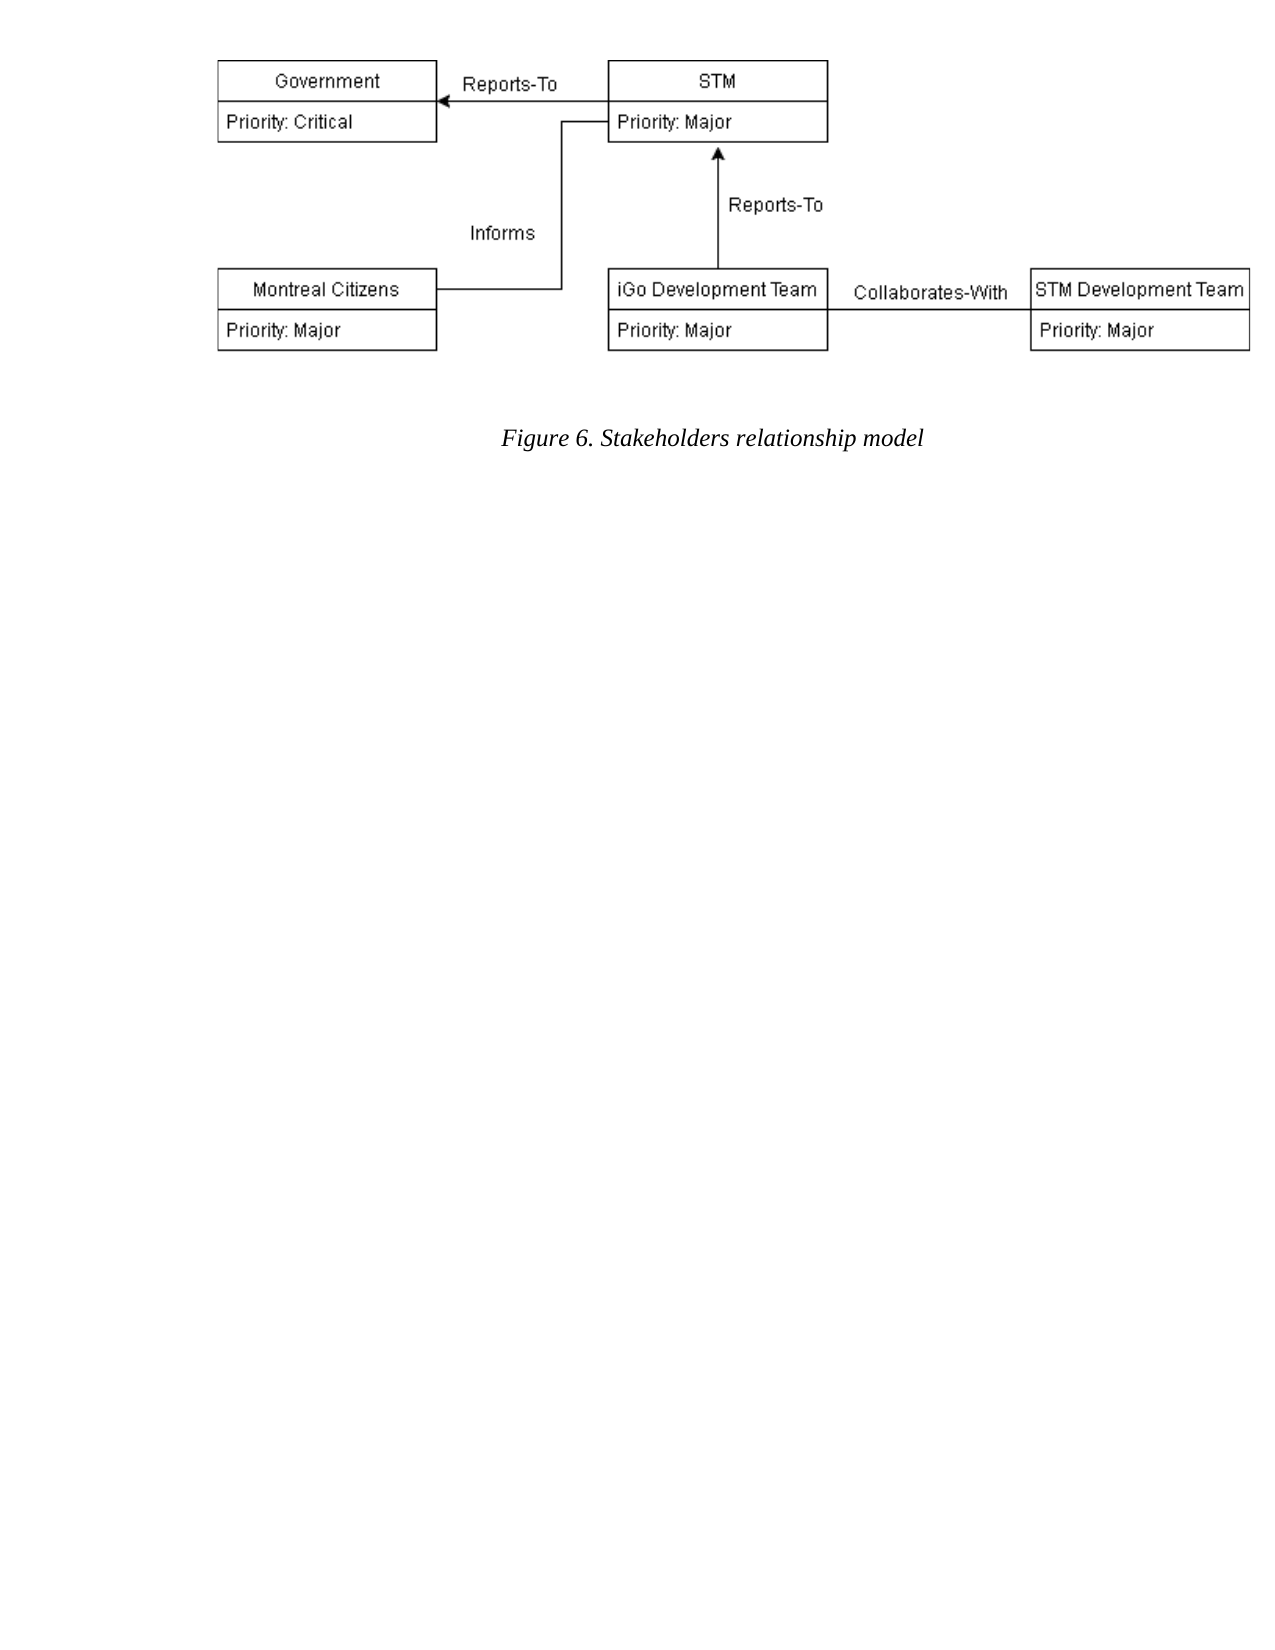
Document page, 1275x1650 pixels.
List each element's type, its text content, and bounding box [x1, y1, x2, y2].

text Figure 6. Stakeholders relationship model [180, 423, 1245, 451]
picture [217, 60, 1251, 356]
